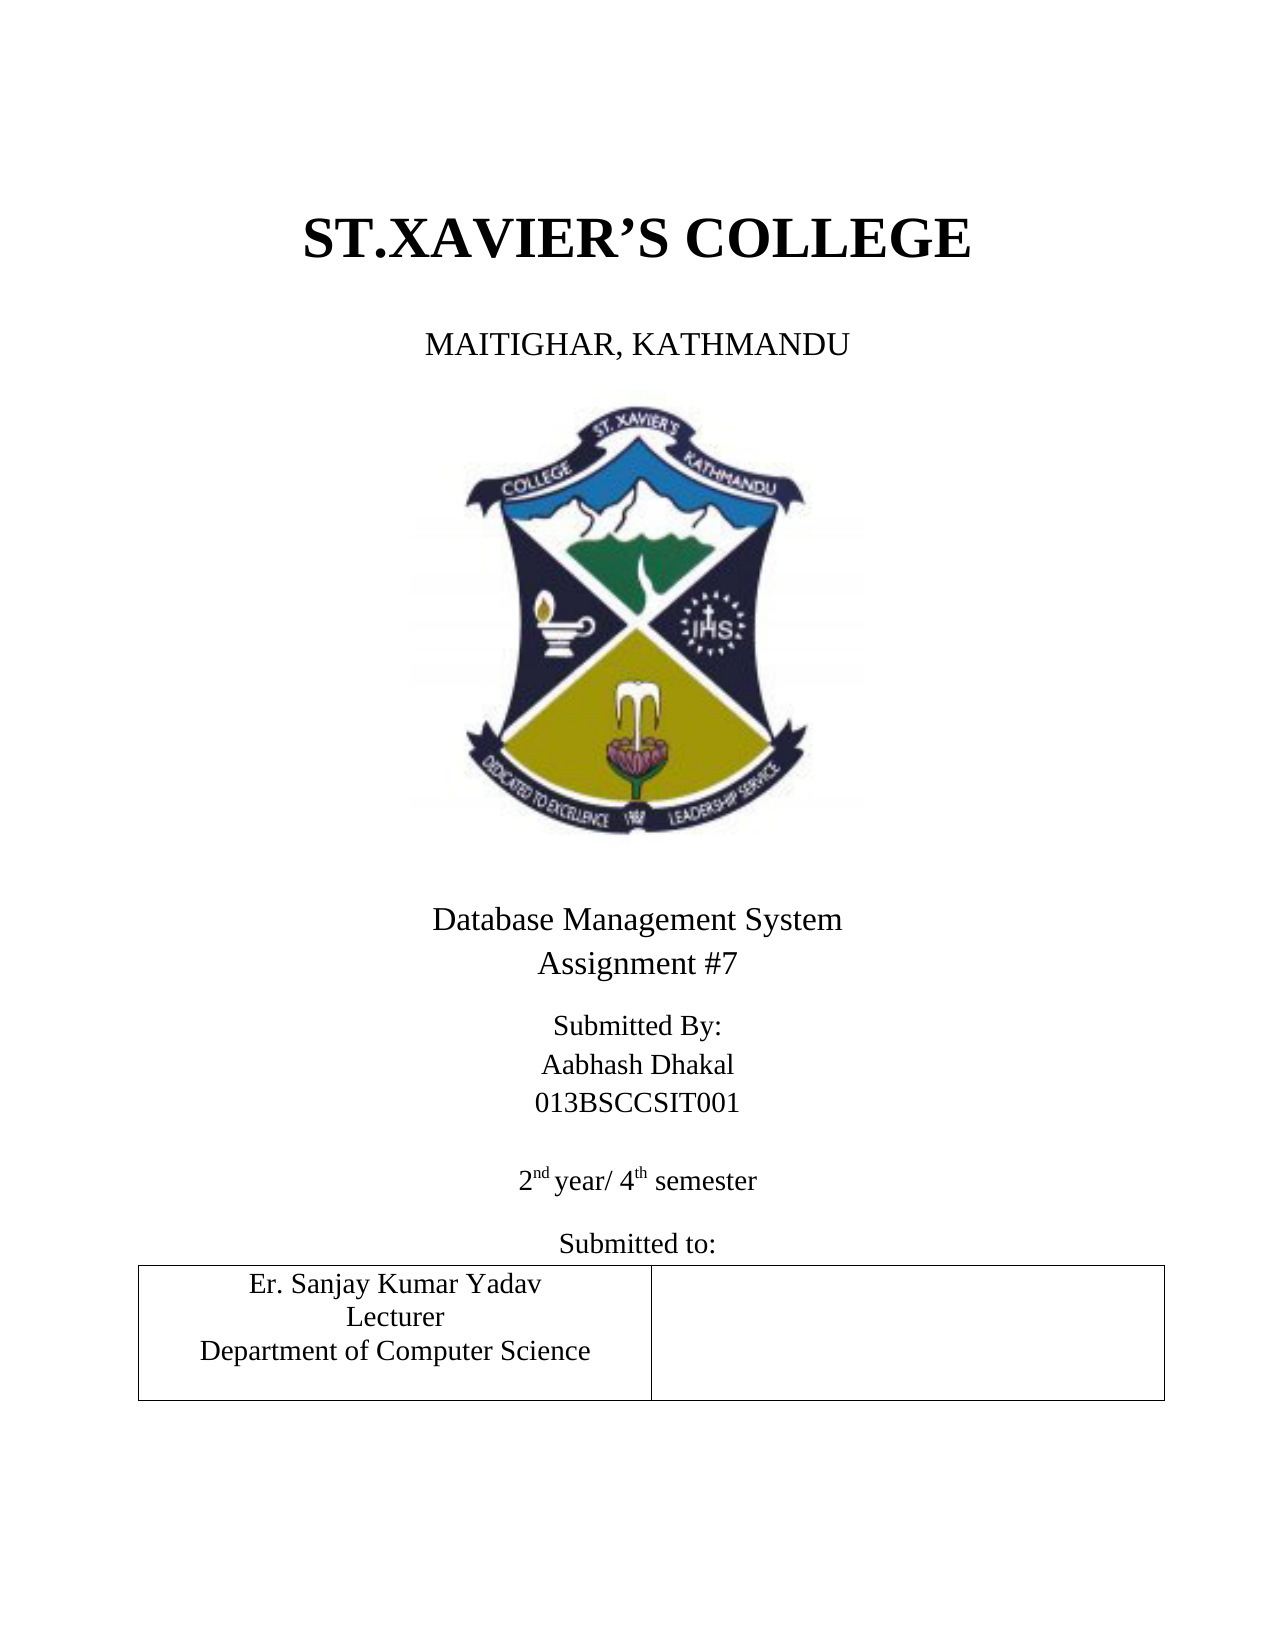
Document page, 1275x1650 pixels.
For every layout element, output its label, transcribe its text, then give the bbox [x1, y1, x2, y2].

text Database Management System [150, 899, 1125, 938]
table_header Er. Sanjay Kumar Yadav Lecturer Department of Computer Science [139, 1266, 651, 1400]
text MAITIGHAR, KATHMANDU [150, 324, 1125, 363]
text 2nd year/ 4th semester [150, 1163, 1125, 1196]
text Aabhash Dhakal [150, 1047, 1125, 1081]
text Submitted By: [150, 1008, 1125, 1042]
text Assignment #7 [150, 943, 1125, 982]
text Submitted to: [150, 1226, 1125, 1260]
table_header [652, 1266, 1164, 1400]
text ST.XAVIER’S COLLEGE [150, 203, 1125, 270]
text 013BSCCSIT001 [150, 1086, 1125, 1119]
